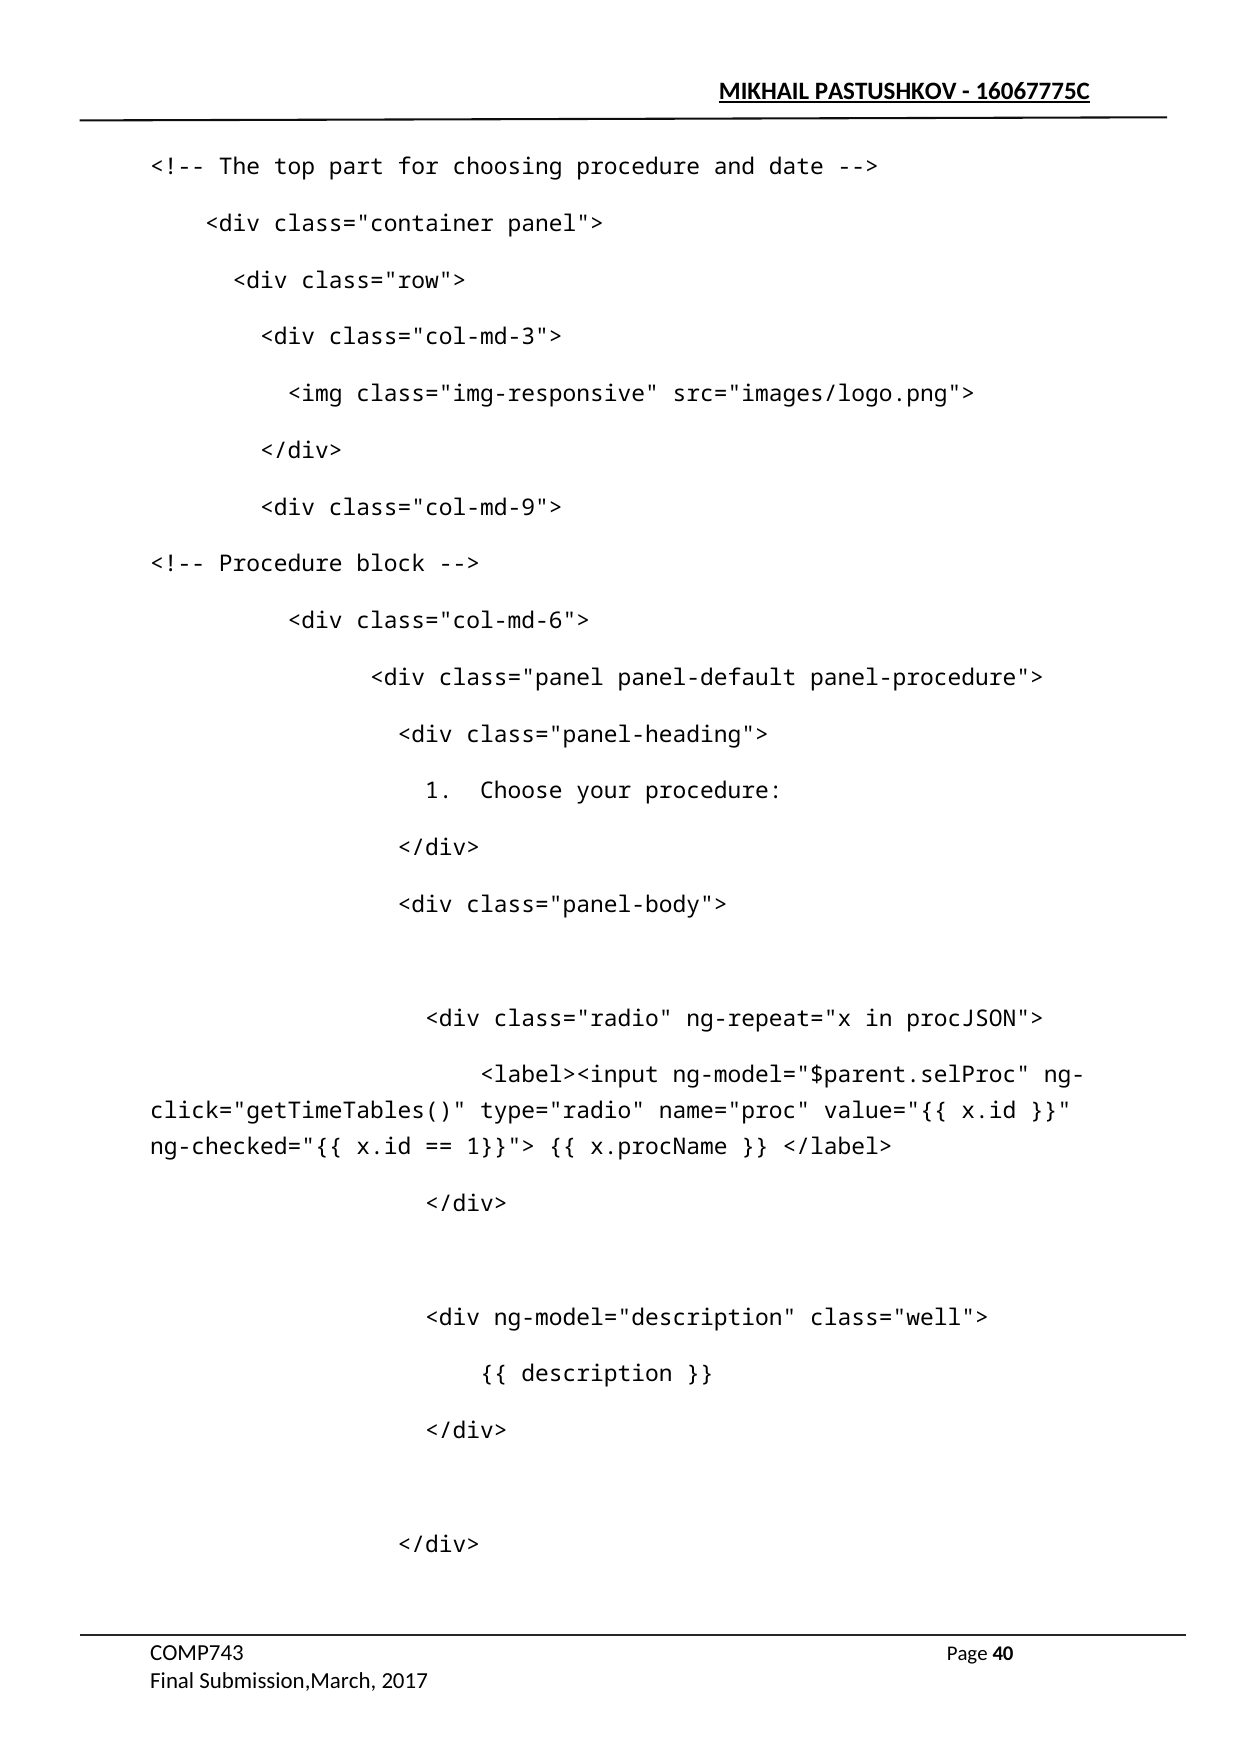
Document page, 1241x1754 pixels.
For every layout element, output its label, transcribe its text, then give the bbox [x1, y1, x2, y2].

text 1. Choose your procedure: [150, 774, 1090, 806]
text <img class="img-responsive" src="images/logo.png"> [150, 377, 1090, 408]
text <div ng-model="description" class="well"> [150, 1301, 1090, 1332]
text <div class="col-md-6"> [150, 604, 1090, 635]
text <!-- The top part for choosing procedure and date --> [150, 150, 1090, 181]
text <div class="container panel"> [150, 207, 1090, 238]
text <div class="col-md-9"> [150, 491, 1090, 522]
text <div class="col-md-3"> [150, 320, 1090, 352]
text <div class="radio" ng-repeat="x in procJSON"> [150, 1002, 1090, 1033]
text <!-- Procedure block --> [150, 547, 1090, 579]
text </div> [150, 1414, 1090, 1445]
text </div> [150, 434, 1090, 465]
text {{ description }} [150, 1357, 1090, 1388]
text <label><input ng-model="$parent.selProc" ng-click="getTimeTables()" type="radio" name="proc" value="{{ x.id }}" ng-checked="{{ x.id == 1}}"> {{ x.procName }} </label> [150, 1058, 1090, 1161]
text <div class="row"> [150, 263, 1090, 295]
text <div class="panel-heading"> [150, 718, 1090, 749]
text <div class="panel panel-default panel-procedure"> [150, 661, 1090, 692]
text <div class="panel-body"> [150, 888, 1090, 919]
text </div> [150, 1187, 1090, 1218]
text </div> [150, 1528, 1090, 1559]
text </div> [150, 831, 1090, 862]
